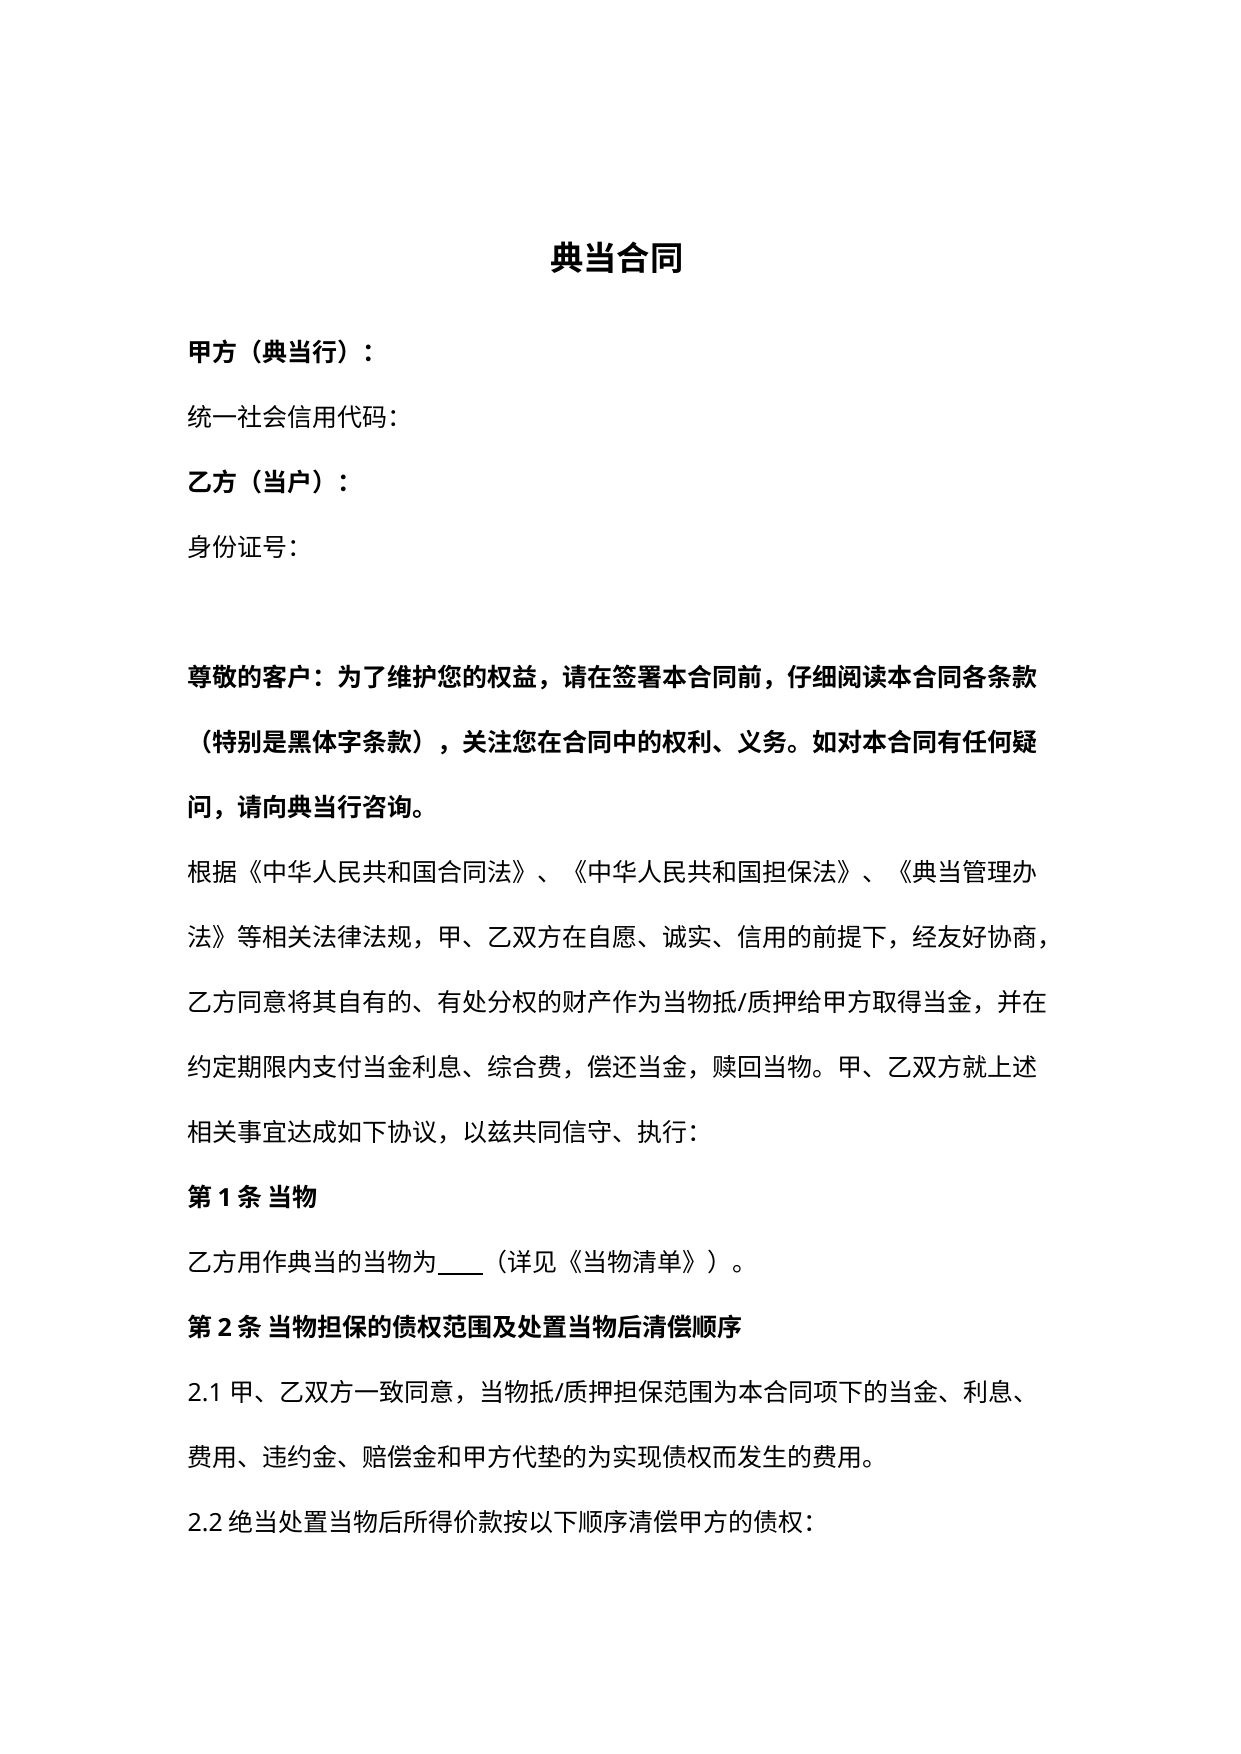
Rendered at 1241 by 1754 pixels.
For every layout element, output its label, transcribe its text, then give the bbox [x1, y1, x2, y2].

text 统一社会信用代码： [187, 383, 1053, 448]
text 2.1 甲、乙双方一致同意，当物抵/质押担保范围为本合同项下的当金、利息、费用、违约金、赔偿金和甲方代垫的为实现债权而发生的费用。 [187, 1358, 1053, 1488]
text 身份证号： [187, 513, 1053, 578]
text 甲方（典当行）： [187, 318, 1053, 383]
subtitle 典当合同 [187, 224, 1053, 289]
text 根据《中华人民共和国合同法》、《中华人民共和国担保法》、《典当管理办法》等相关法律法规，甲、乙双方在自愿、诚实、信用的前提下，经友好协商，乙方同意将其自有的、有处分权的财产作为当物抵/质押给甲方取得当金，并在约定期限内支付当金利息、综合费，偿还当金，赎回当物。甲、乙双方就上述相关事宜达成如下协议，以兹共同信守、执行： [187, 838, 1053, 1163]
subtitle 第2条 当物担保的债权范围及处置当物后清偿顺序 [187, 1293, 1053, 1358]
text 2.2绝当处置当物后所得价款按以下顺序清偿甲方的债权： [187, 1488, 1053, 1553]
text 乙方（当户）： [187, 448, 1053, 513]
subtitle 第1条 当物 [187, 1163, 1053, 1228]
text 尊敬的客户：为了维护您的权益，请在签署本合同前，仔细阅读本合同各条款（特别是黑体字条款），关注您在合同中的权利、义务。如对本合同有任何疑问，请向典当行咨询。 [187, 643, 1053, 838]
text 乙方用作典当的当物为 （详见《当物清单》）。 [187, 1228, 1053, 1293]
